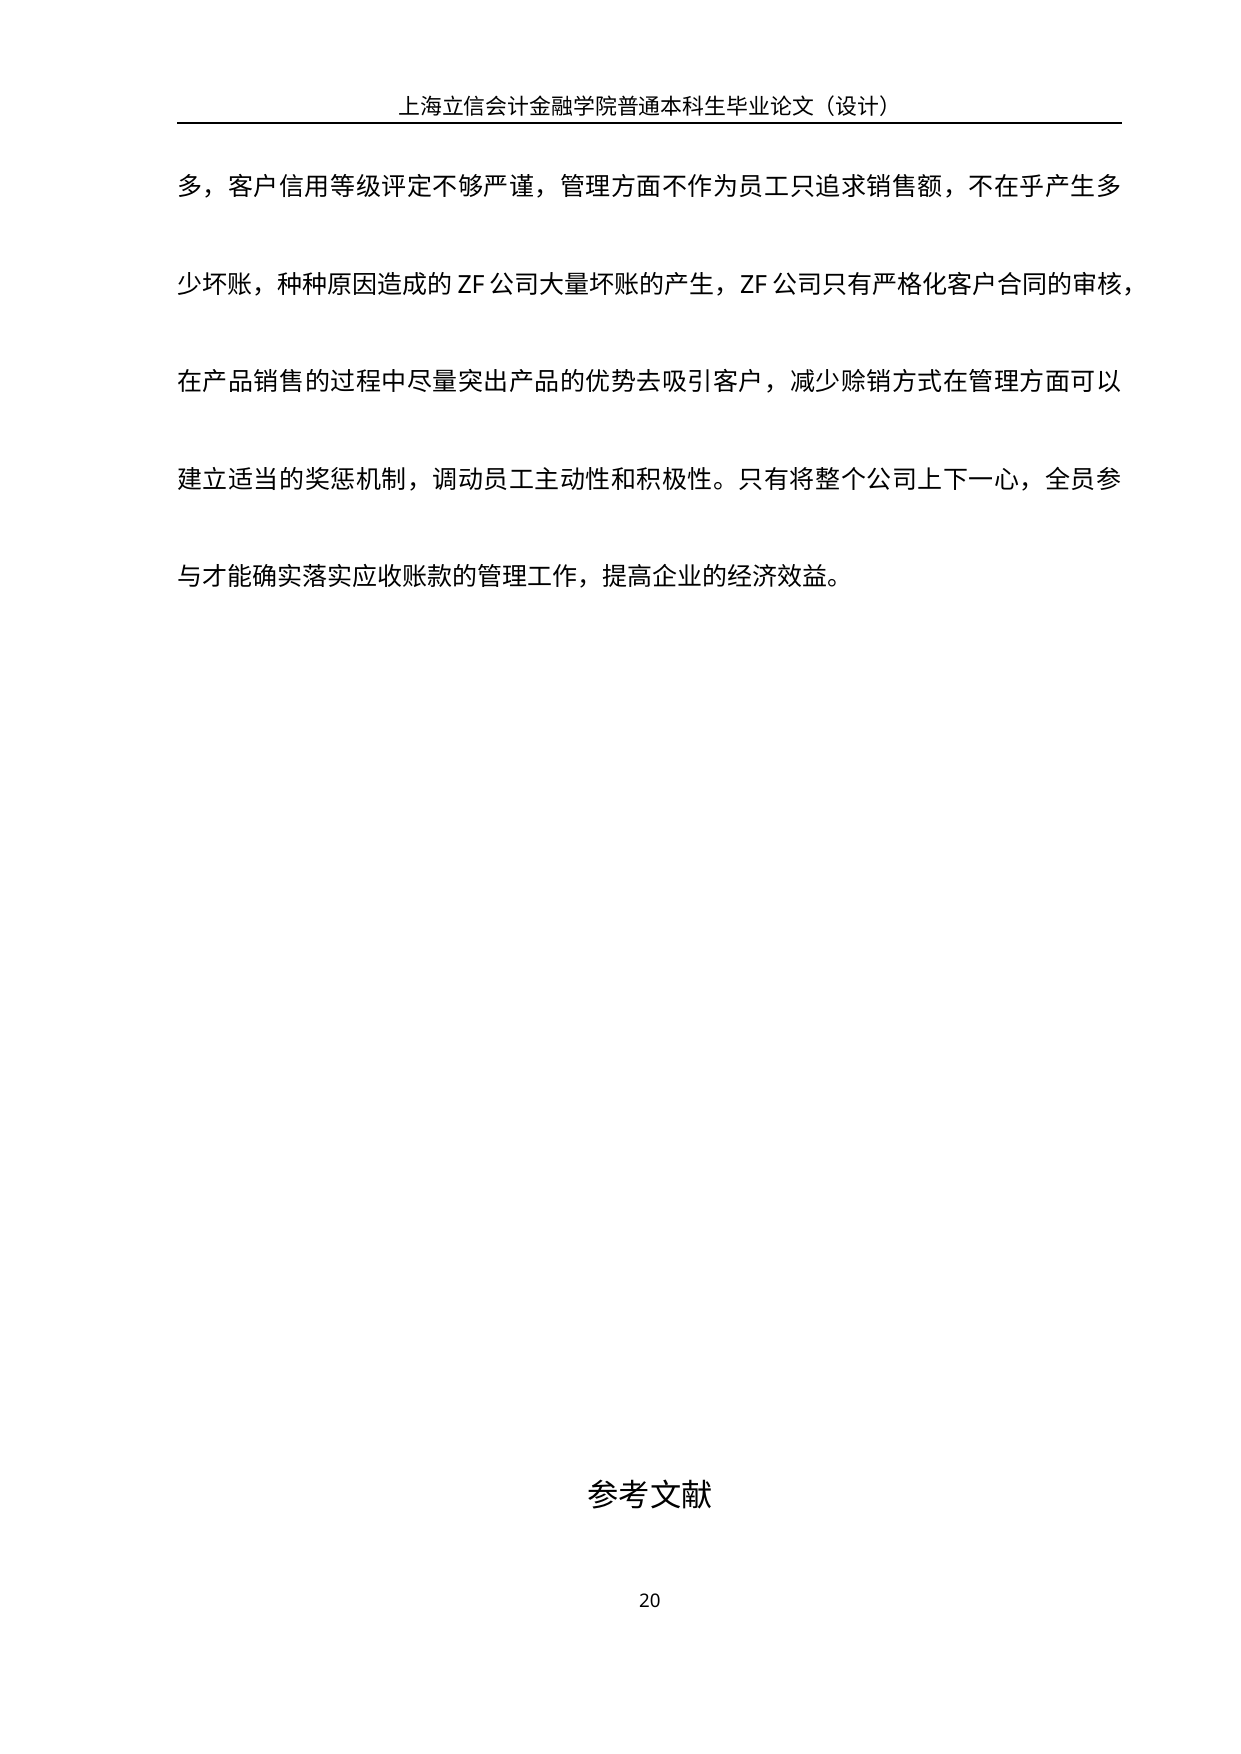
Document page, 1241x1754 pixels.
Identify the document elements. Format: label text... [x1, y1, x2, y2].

text 参考文献 [177, 1461, 1122, 1526]
